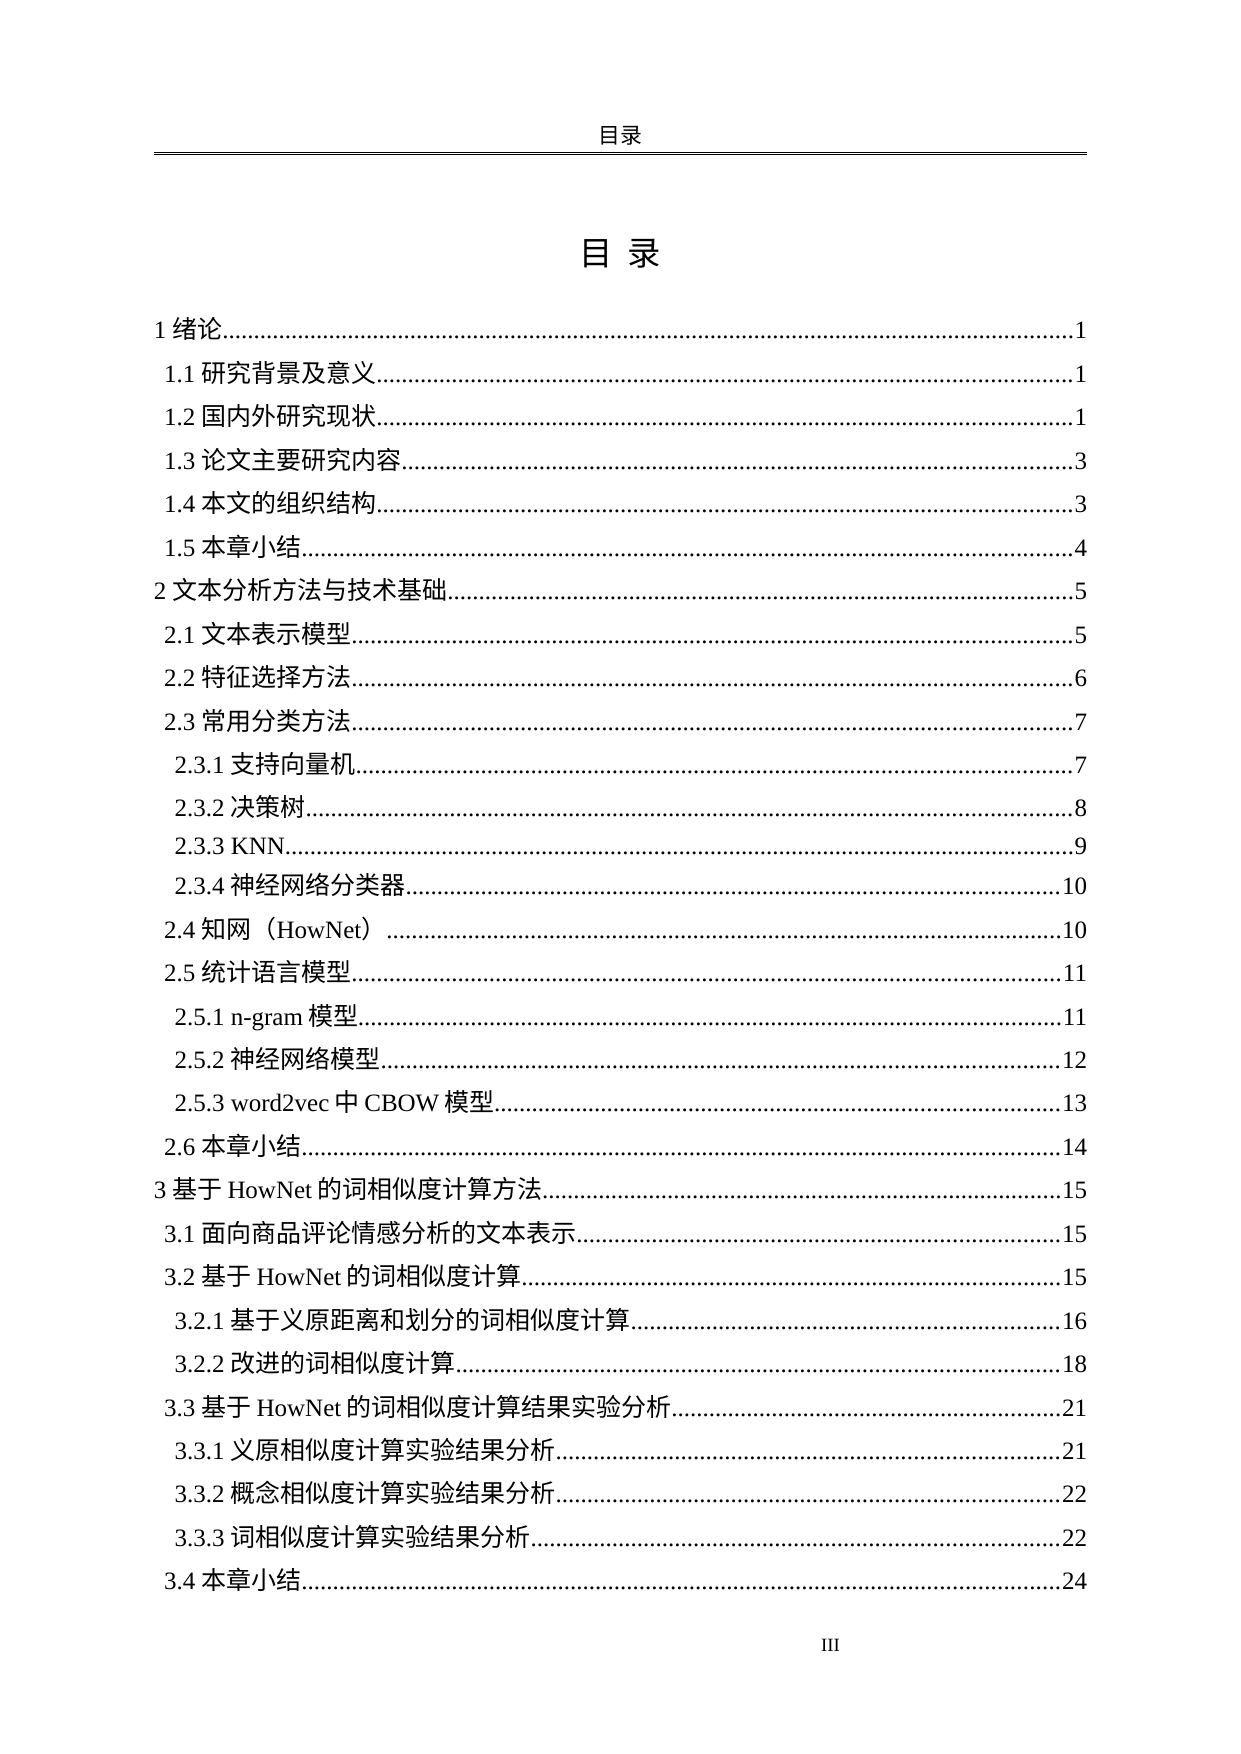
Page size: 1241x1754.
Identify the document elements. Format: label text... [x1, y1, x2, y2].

text 1.3 论文主要研究内容 3 [164, 440, 1087, 477]
text 2.3.4 神经网络分类器 10 [174, 866, 1087, 902]
text 3.2.2 改进的词相似度计算 18 [174, 1343, 1087, 1380]
text 目 录 [153, 227, 1087, 275]
text 3.3 基于HowNet的词相似度计算结果实验分析 21 [164, 1387, 1087, 1423]
text 1.5 本章小结 4 [164, 527, 1087, 563]
text 1 绪论 1 [153, 310, 1087, 346]
text 2.3.3 KNN 9 [174, 831, 1087, 860]
text 2.1 文本表示模型 5 [164, 614, 1087, 650]
text 2.5 统计语言模型 11 [164, 953, 1087, 989]
text 3 基于HowNet的词相似度计算方法 15 [153, 1170, 1087, 1206]
text 2.2 特征选择方法 6 [164, 657, 1087, 694]
text 1.4 本文的组织结构 3 [164, 484, 1087, 520]
text 2.3 常用分类方法 7 [164, 701, 1087, 737]
text 2 文本分析方法与技术基础 5 [153, 571, 1087, 607]
text 2.5.3 word2vec中CBOW模型 13 [174, 1083, 1087, 1119]
text 2.5.1 n-gram模型 11 [174, 996, 1087, 1032]
text 2.6 本章小结 14 [164, 1126, 1087, 1163]
text 3.3.1 义原相似度计算实验结果分析 21 [174, 1430, 1087, 1467]
text 1.2 国内外研究现状 1 [164, 397, 1087, 433]
text 2.3.2 决策树 8 [174, 788, 1087, 824]
text 3.1 面向商品评论情感分析的文本表示 15 [164, 1213, 1087, 1249]
text 3.3.2 概念相似度计算实验结果分析 22 [174, 1474, 1087, 1510]
text 3.4 本章小结 24 [164, 1561, 1087, 1597]
text 3.2.1 基于义原距离和划分的词相似度计算 16 [174, 1300, 1087, 1336]
text 1.1 研究背景及意义 1 [164, 353, 1087, 390]
text 2.3.1 支持向量机 7 [174, 744, 1087, 781]
text 3.2 基于HowNet的词相似度计算 15 [164, 1257, 1087, 1293]
text 2.5.2 神经网络模型 12 [174, 1039, 1087, 1076]
text 2.4 知网（HowNet） 10 [164, 909, 1087, 945]
text 3.3.3 词相似度计算实验结果分析 22 [174, 1517, 1087, 1553]
